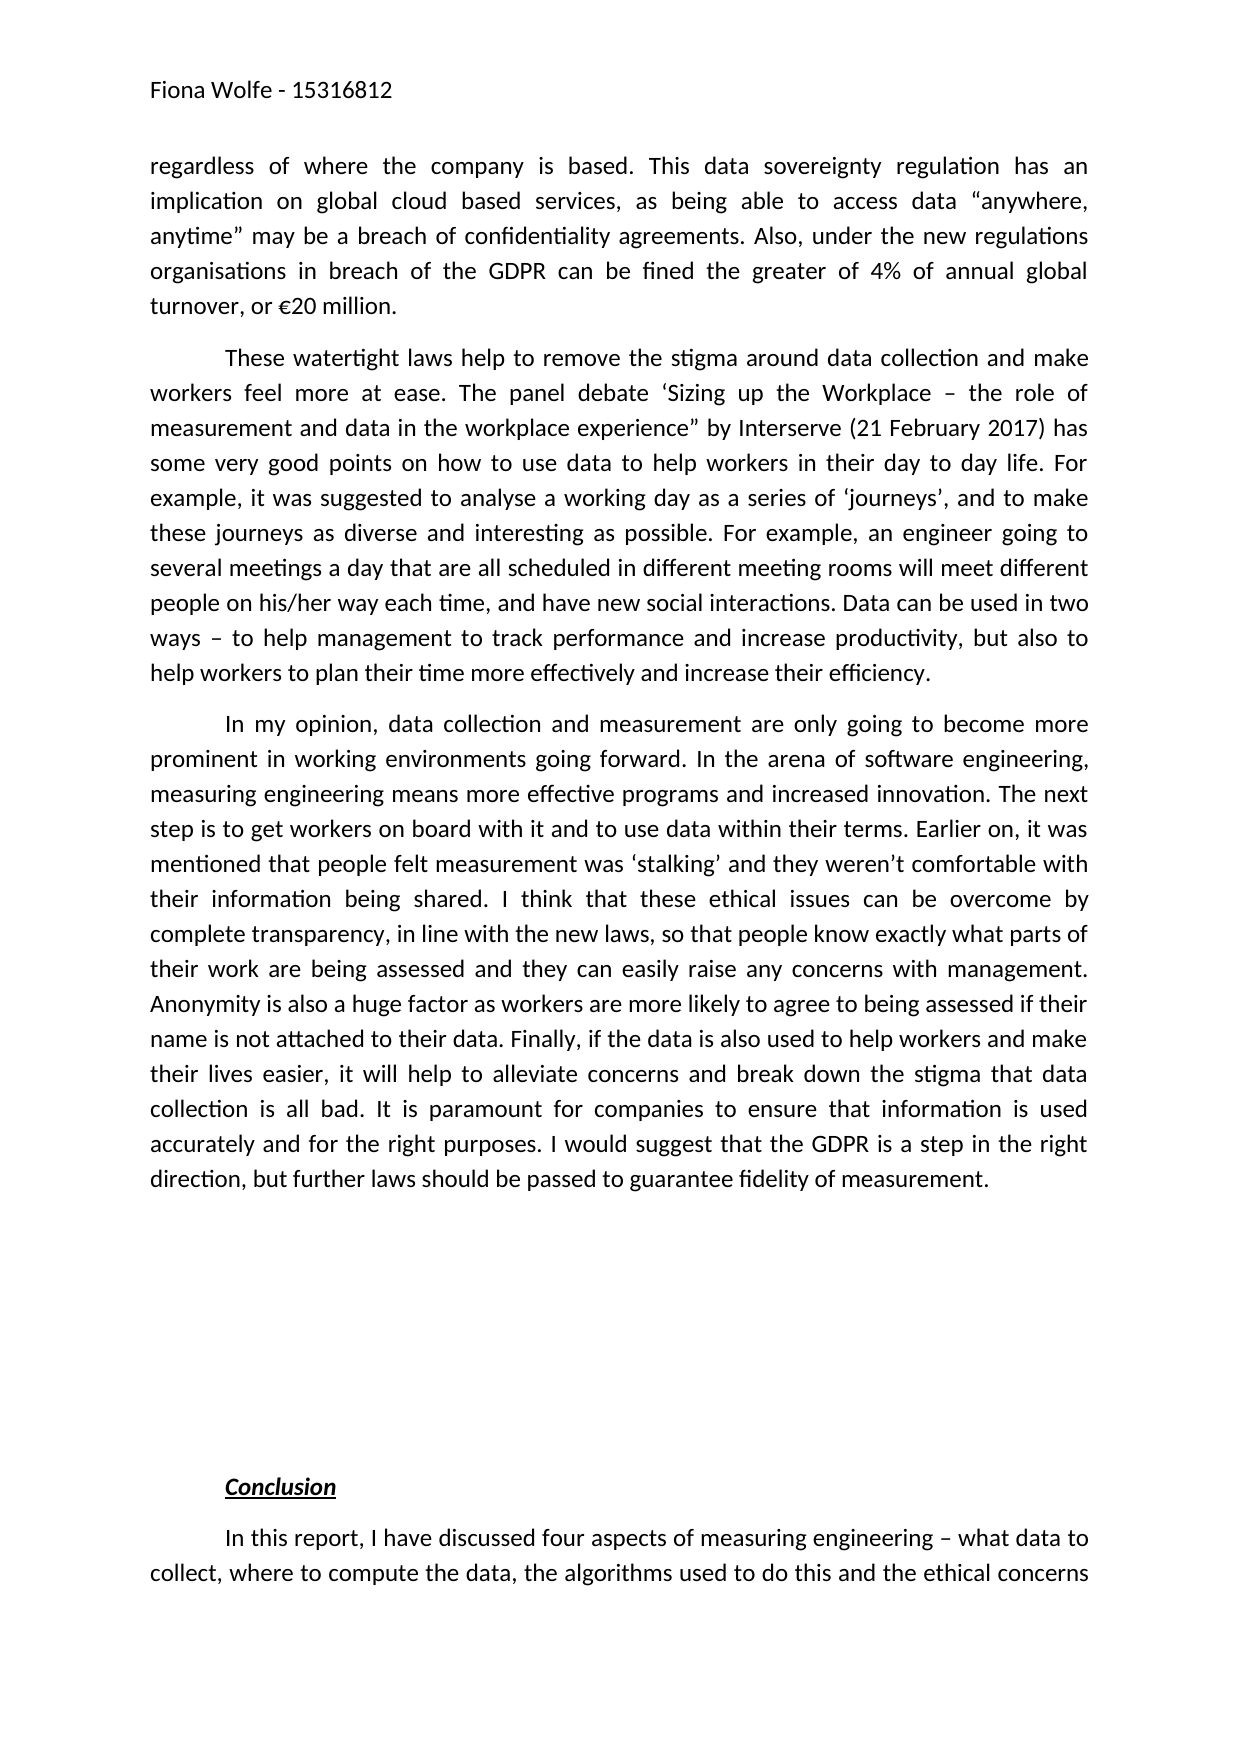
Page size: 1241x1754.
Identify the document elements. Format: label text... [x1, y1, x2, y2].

text Conclusion [150, 1471, 1090, 1501]
text In my opinion, data collection and measurement are only going to become more prominent in working environments going forward. In the arena of software engineering, measuring engineering means more effective programs and increased innovation. The next step is to get workers on board with it and to use data within their terms. Earlier on, it was mentioned that people felt measurement was ‘stalking’ and they weren’t comfortable with their information being shared. I think that these ethical issues can be overcome by complete transparency, in line with the new laws, so that people know exactly what parts of their work are being assessed and they can easily raise any concerns with management. Anonymity is also a huge factor as workers are more likely to agree to being assessed if their name is not attached to their data. Finally, if the data is also used to help workers and make their lives easier, it will help to alleviate concerns and break down the stigma that data collection is all bad. It is paramount for companies to ensure that information is used accurately and for the right purposes. I would suggest that the GDPR is a step in the right direction, but further laws should be passed to guarantee fidelity of measurement. [150, 708, 1090, 1194]
text These watertight laws help to remove the stigma around data collection and make workers feel more at ease. The panel debate ‘Sizing up the Workplace – the role of measurement and data in the workplace experience” by Interserve (21 February 2017) has some very good points on how to use data to help workers in their day to day life. For example, it was suggested to analyse a working day as a series of ‘journeys’, and to make these journeys as diverse and interesting as possible. For example, an engineer going to several meetings a day that are all scheduled in different meeting rooms will meet different people on his/her way each time, and have new social interactions. Data can be used in two ways – to help management to track performance and increase productivity, but also to help workers to plan their time more effectively and increase their efficiency. [150, 342, 1090, 687]
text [150, 1522, 1090, 1588]
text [150, 150, 1090, 321]
